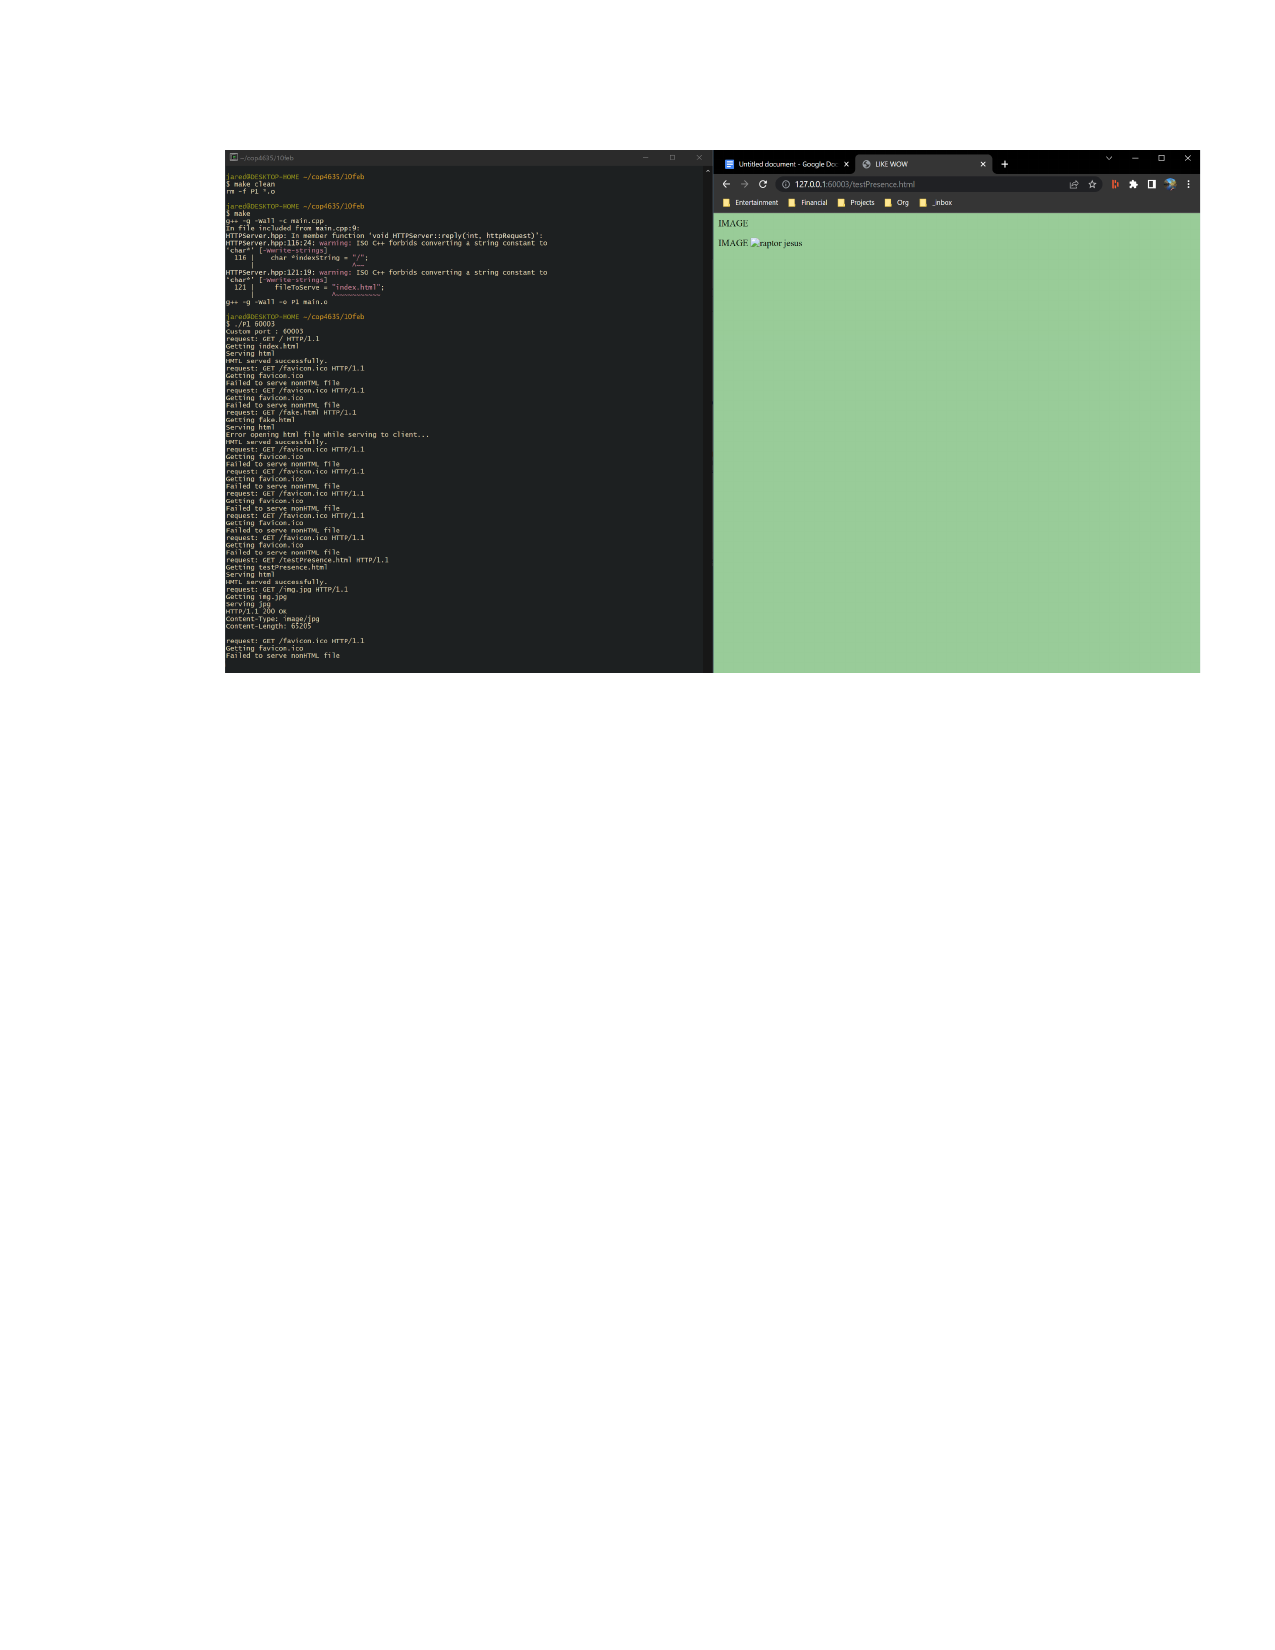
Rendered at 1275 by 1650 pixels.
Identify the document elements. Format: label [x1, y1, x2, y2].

picture [225, 150, 1200, 673]
